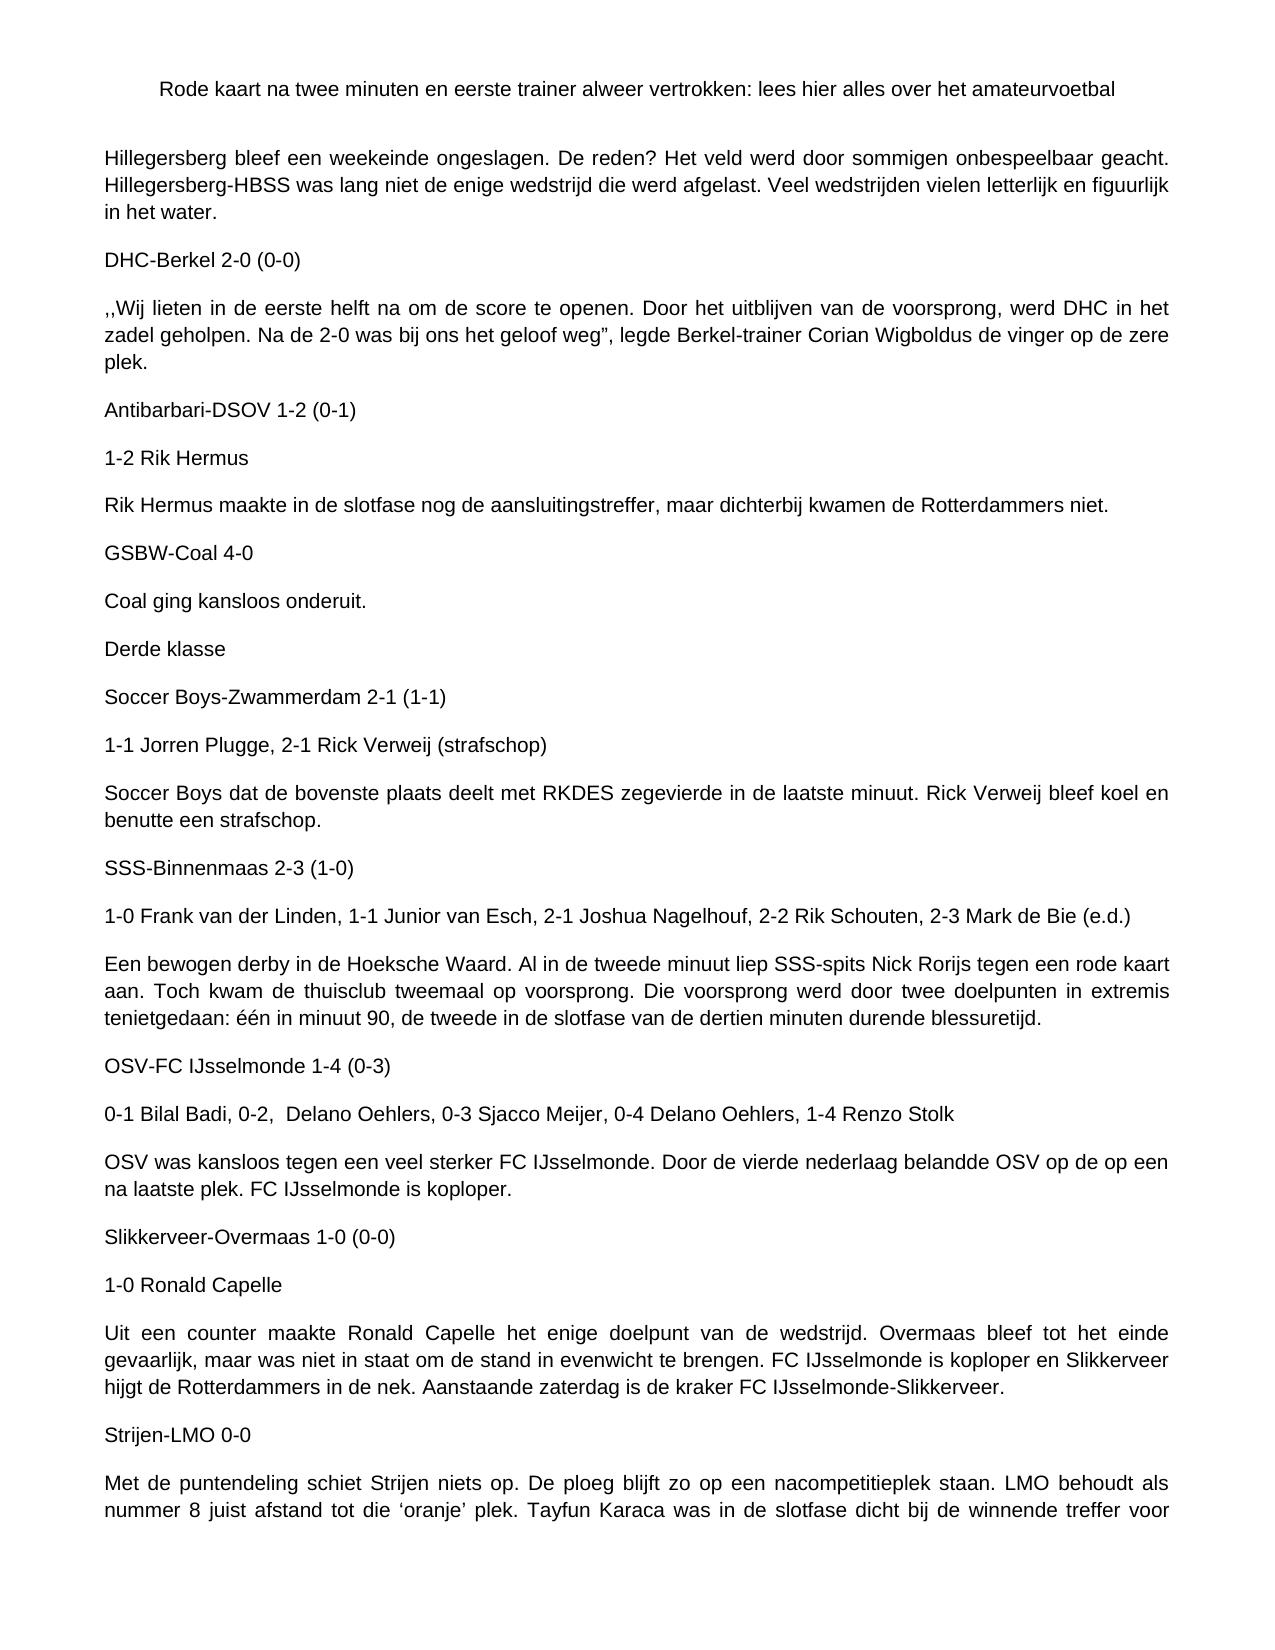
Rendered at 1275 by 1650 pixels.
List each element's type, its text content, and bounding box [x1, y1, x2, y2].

text SSS-Binnenmaas 2-3 (1-0) [104, 853, 1171, 880]
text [104, 1467, 1171, 1521]
text OSV was kansloos tegen een veel sterker FC IJsselmonde. Door de vierde nederlaag belandde OSV op de op een na laatste plek. FC IJsselmonde is koploper. [104, 1146, 1171, 1201]
text DHC-Berkel 2-0 (0-0) [104, 244, 1171, 271]
text Soccer Boys-Zwammerdam 2-1 (1-1) [104, 682, 1171, 709]
text Soccer Boys dat de bovenste plaats deelt met RKDES zegevierde in de laatste minuut. Rick Verweij bleef koel en benutte een strafschop. [104, 778, 1171, 832]
text Hillegersberg bleef een weekeinde ongeslagen. De reden? Het veld werd door sommigen onbespeelbaar geacht. Hillegersberg-HBSS was lang niet de enige wedstrijd die werd afgelast. Veel wedstrijden vielen letterlijk en figuurlijk in het water. [104, 142, 1171, 223]
text Strijen-LMO 0-0 [104, 1419, 1171, 1446]
text 1-0 Frank van der Linden, 1-1 Junior van Esch, 2-1 Joshua Nagelhouf, 2-2 Rik Schouten, 2-3 Mark de Bie (e.d.) [104, 901, 1171, 928]
text Uit een counter maakte Ronald Capelle het enige doelpunt van de wedstrijd. Overmaas bleef tot het einde gevaarlijk, maar was niet in staat om de stand in evenwicht te brengen. FC IJsselmonde is koploper en Slikkerveer hijgt de Rotterdammers in de nek. Aanstaande zaterdag is de kraker FC IJsselmonde-Slikkerveer. [104, 1317, 1171, 1398]
text Een bewogen derby in de Hoeksche Waard. Al in de tweede minuut liep SSS-spits Nick Rorijs tegen een rode kaart aan. Toch kwam de thuisclub tweemaal op voorsprong. Die voorsprong werd door twee doelpunten in extremis tenietgedaan: één in minuut 90, de tweede in de slotfase van de dertien minuten durende blessuretijd. [104, 948, 1171, 1030]
text ,,Wij lieten in de eerste helft na om de score te openen. Door het uitblijven van de voorsprong, werd DHC in het zadel geholpen. Na de 2-0 was bij ons het geloof weg”, legde Berkel-trainer Corian Wigboldus de vinger op de zere plek. [104, 292, 1171, 373]
text Derde klasse [104, 634, 1171, 661]
text GSBW-Coal 4-0 [104, 538, 1171, 565]
text 1-1 Jorren Plugge, 2-1 Rick Verweij (strafschop) [104, 730, 1171, 757]
text 0-1 Bilal Badi, 0-2, Delano Oehlers, 0-3 Sjacco Meijer, 0-4 Delano Oehlers, 1-4 Renzo Stolk [104, 1098, 1171, 1126]
text Slikkerveer-Overmaas 1-0 (0-0) [104, 1221, 1171, 1248]
text Coal ging kansloos onderuit. [104, 586, 1171, 613]
text 1-0 Ronald Capelle [104, 1269, 1171, 1296]
text Antibarbari-DSOV 1-2 (0-1) [104, 394, 1171, 421]
text Rik Hermus maakte in de slotfase nog de aansluitingstreffer, maar dichterbij kwamen de Rotterdammers niet. [104, 490, 1171, 517]
text OSV-FC IJsselmonde 1-4 (0-3) [104, 1051, 1171, 1078]
text 1-2 Rik Hermus [104, 442, 1171, 469]
